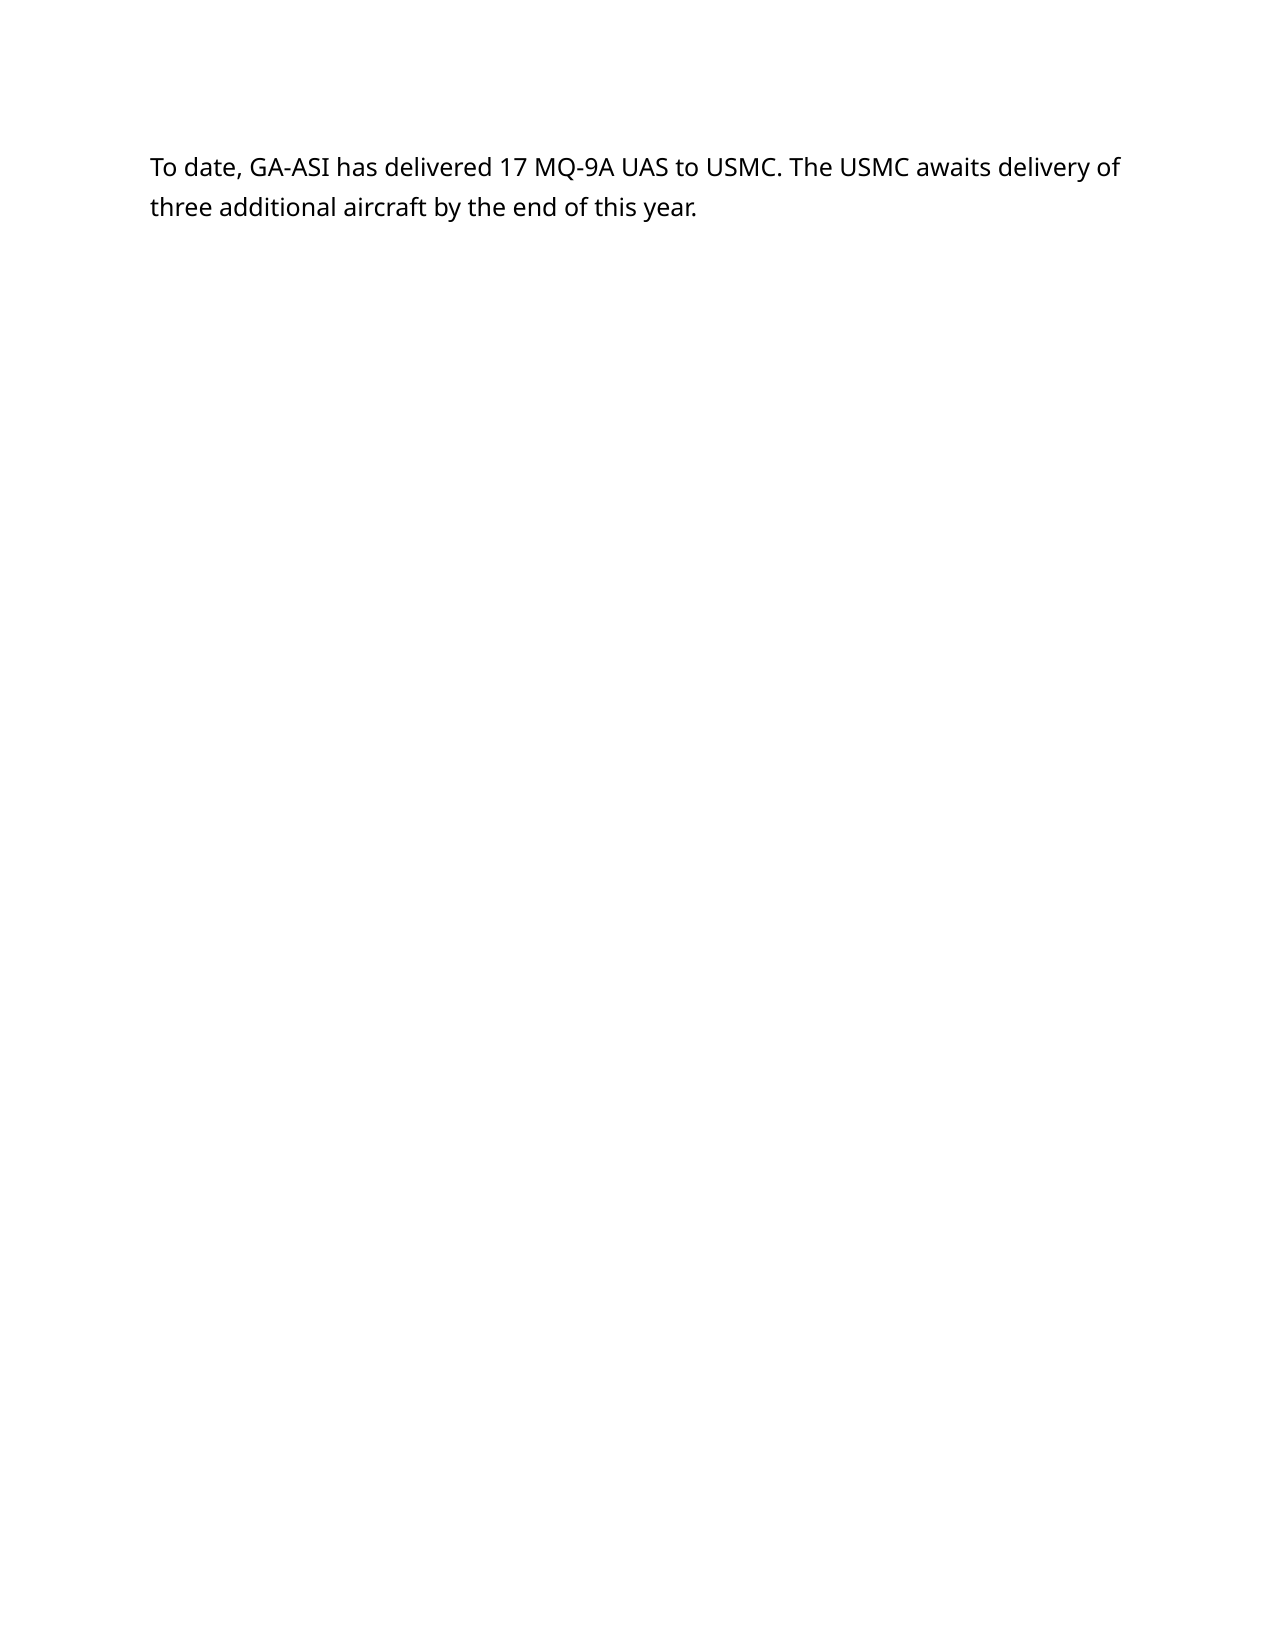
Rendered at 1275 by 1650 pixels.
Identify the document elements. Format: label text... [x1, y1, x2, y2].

text To date, GA-ASI has delivered 17 MQ-9A UAS to USMC. The USMC awaits delivery of three additional aircraft by the end of this year. [150, 150, 1125, 262]
